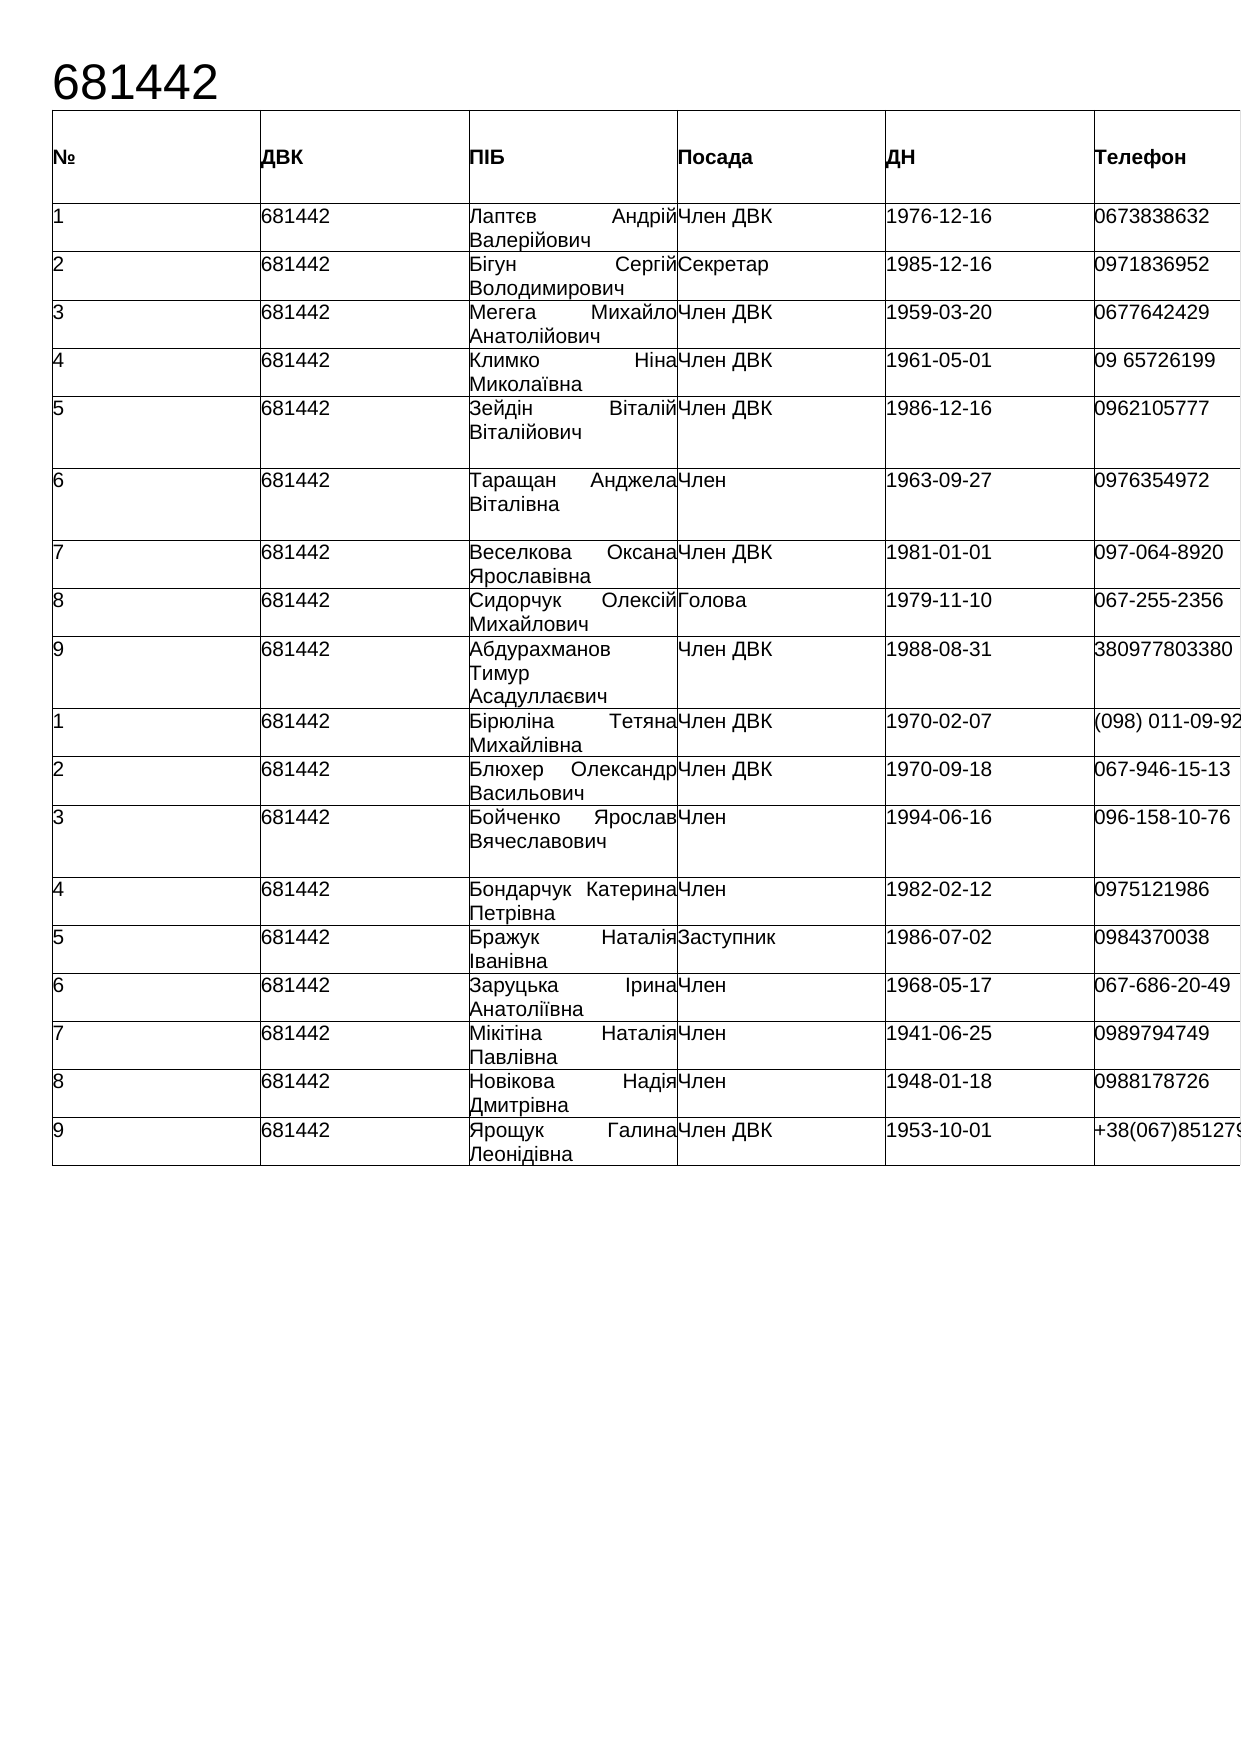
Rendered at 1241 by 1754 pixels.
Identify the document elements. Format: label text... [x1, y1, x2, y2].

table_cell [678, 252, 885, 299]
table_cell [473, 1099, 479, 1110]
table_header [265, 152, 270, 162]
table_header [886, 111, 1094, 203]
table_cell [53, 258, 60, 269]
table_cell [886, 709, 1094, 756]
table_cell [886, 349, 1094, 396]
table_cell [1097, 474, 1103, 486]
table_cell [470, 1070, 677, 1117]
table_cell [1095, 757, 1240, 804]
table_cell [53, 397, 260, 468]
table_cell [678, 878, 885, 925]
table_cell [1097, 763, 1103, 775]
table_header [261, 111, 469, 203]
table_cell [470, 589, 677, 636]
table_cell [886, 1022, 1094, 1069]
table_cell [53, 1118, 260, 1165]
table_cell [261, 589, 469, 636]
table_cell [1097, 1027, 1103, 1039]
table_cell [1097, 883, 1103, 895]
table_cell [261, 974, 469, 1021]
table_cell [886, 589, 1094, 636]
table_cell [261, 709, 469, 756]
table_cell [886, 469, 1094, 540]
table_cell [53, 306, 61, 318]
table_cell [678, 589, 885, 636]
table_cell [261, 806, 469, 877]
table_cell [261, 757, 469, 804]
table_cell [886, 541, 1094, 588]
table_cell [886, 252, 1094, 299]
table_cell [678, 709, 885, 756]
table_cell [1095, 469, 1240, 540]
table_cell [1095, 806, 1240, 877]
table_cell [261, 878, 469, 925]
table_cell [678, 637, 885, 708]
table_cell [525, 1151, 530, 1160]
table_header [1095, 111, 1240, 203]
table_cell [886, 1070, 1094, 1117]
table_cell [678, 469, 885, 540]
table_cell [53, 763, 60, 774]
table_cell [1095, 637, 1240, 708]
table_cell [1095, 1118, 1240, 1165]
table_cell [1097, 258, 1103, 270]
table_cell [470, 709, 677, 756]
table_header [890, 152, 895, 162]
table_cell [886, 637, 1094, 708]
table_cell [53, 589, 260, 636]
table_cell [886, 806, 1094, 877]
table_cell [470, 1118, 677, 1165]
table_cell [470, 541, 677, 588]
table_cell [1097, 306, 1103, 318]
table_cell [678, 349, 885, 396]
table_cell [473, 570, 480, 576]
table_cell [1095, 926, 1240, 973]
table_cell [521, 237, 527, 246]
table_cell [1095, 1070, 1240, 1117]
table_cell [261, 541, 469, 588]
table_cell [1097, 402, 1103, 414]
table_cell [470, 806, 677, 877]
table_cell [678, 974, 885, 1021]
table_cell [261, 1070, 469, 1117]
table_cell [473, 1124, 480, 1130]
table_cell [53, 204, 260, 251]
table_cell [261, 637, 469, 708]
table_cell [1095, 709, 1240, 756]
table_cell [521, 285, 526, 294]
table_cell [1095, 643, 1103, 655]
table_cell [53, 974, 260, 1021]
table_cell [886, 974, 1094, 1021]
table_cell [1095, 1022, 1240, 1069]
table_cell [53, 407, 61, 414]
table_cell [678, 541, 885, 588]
text 681442 [52, 52, 1188, 109]
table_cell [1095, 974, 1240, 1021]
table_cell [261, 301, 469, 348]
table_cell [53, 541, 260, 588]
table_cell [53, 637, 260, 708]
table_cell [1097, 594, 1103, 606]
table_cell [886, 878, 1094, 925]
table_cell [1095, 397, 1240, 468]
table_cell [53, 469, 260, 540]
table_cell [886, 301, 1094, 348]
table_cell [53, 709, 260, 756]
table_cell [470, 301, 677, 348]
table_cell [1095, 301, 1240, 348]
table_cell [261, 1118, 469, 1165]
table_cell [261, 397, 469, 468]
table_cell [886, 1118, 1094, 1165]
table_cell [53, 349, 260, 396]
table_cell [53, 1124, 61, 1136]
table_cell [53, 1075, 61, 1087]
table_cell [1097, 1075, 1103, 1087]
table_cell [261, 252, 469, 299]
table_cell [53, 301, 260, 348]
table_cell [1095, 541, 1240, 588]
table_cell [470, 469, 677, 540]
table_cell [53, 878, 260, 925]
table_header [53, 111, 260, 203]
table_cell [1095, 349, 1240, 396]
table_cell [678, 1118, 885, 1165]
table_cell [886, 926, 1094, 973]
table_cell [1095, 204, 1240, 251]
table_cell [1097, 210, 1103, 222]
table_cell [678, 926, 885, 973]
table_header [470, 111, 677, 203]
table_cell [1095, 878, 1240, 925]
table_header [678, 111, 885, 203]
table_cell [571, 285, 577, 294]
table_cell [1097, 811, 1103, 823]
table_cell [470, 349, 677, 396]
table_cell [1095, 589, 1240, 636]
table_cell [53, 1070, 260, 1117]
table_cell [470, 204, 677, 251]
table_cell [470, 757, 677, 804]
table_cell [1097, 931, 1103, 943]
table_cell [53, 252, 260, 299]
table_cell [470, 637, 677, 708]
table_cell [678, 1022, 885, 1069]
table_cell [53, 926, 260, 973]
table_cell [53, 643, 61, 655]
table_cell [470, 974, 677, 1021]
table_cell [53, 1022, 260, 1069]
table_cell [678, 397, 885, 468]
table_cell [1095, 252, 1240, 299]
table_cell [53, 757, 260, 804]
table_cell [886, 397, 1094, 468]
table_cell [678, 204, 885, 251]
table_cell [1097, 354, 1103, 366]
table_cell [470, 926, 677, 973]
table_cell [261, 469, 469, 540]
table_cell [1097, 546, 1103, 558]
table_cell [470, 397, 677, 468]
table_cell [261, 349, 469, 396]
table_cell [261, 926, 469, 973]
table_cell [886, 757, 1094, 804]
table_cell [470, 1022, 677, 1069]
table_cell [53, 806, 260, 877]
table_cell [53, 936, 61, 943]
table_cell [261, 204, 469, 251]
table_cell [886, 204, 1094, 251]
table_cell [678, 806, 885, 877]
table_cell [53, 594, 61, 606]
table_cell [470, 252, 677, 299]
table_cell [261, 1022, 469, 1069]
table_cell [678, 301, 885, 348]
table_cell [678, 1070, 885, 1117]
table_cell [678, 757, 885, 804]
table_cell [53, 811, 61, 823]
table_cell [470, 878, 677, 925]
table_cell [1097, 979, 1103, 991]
